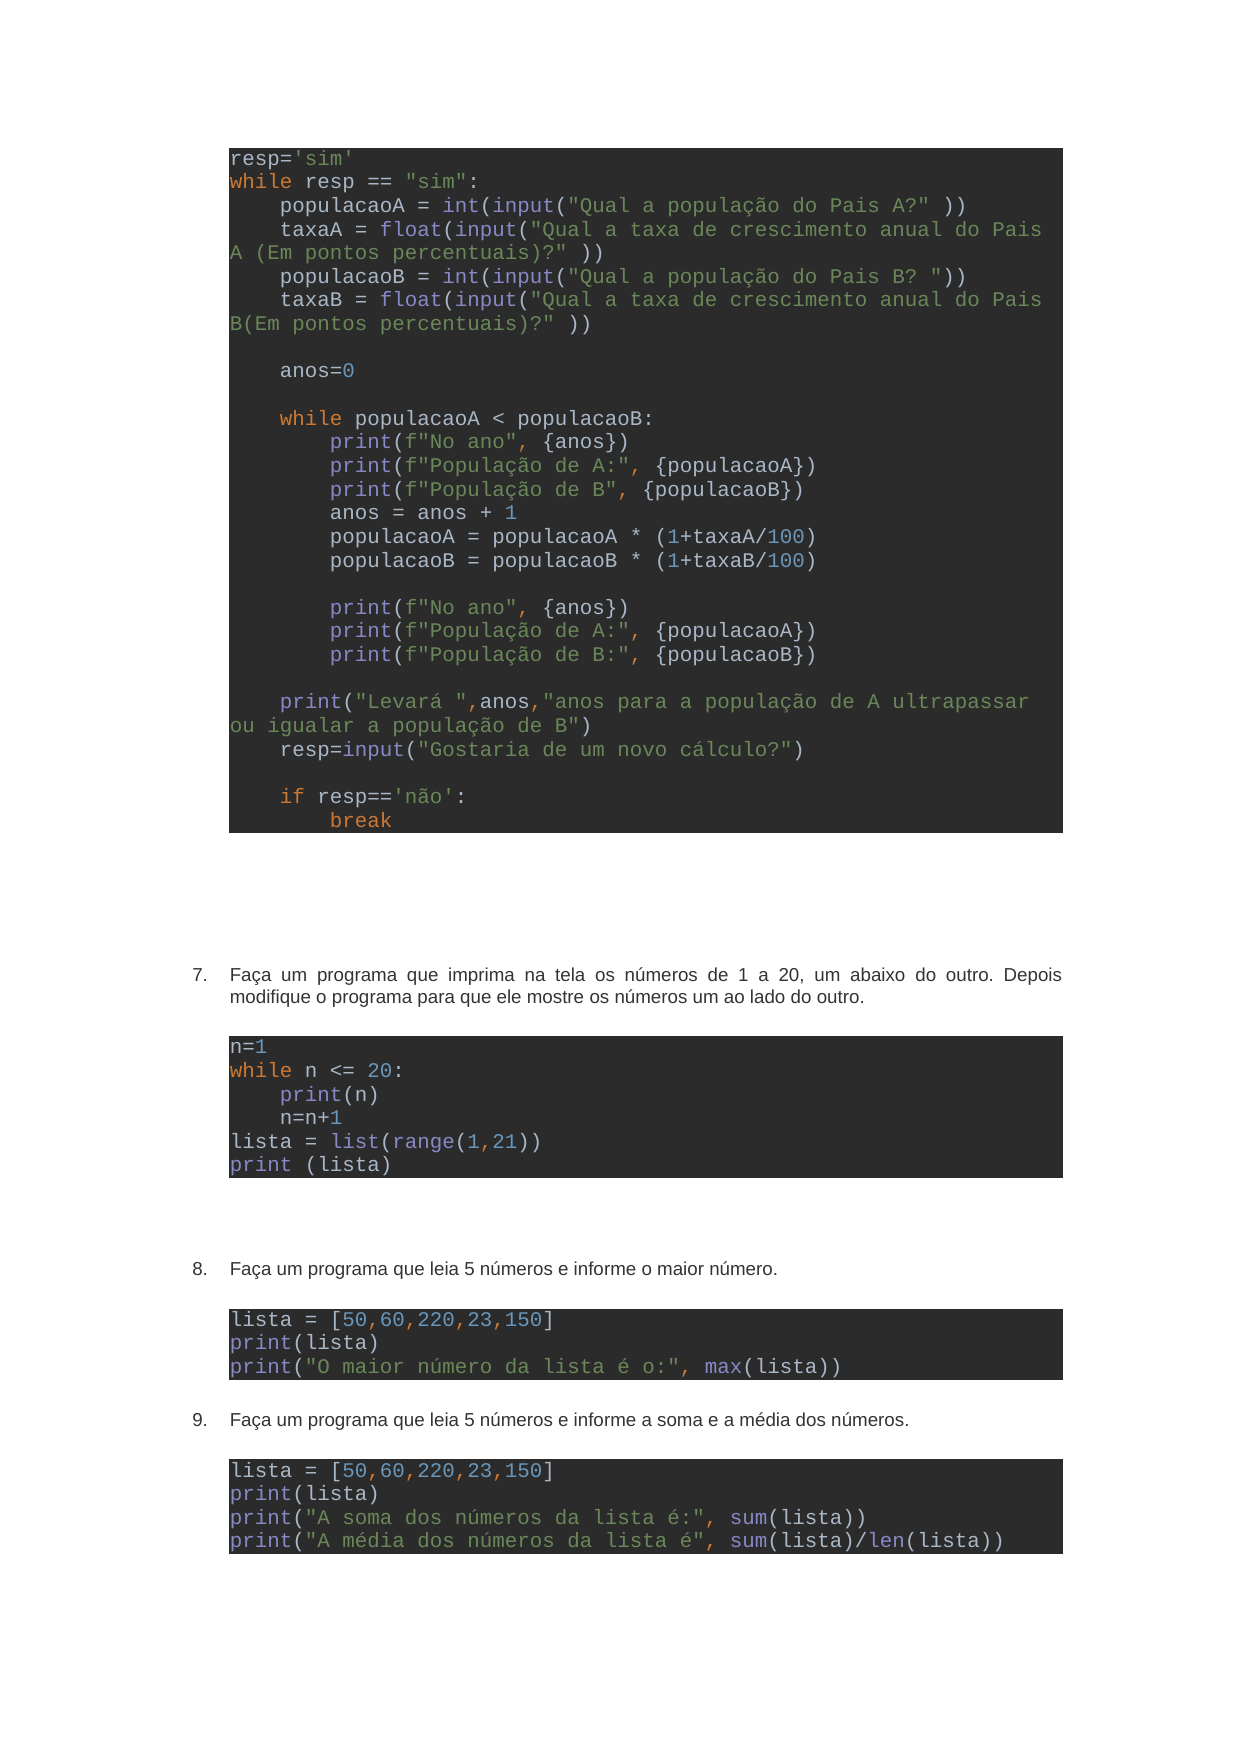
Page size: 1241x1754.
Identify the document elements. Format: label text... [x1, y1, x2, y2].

list Faça um programa que leia 5 números e informe a soma e a média dos números. [192, 1409, 1063, 1430]
list Faça um programa que imprima na tela os números de 1 a 20, um abaixo do outro. Depois modifique o programa para que ele mostre os números um ao lado do outro. [192, 964, 1063, 1007]
text lista = [50,60,220,23,150] print(lista) print("A soma dos números da lista é:", sum(lista)) print("A média dos números da lista é", sum(lista)/len(lista)) [229, 1459, 1063, 1554]
text resp='sim' while resp == "sim": populacaoA = int(input("Qual a população do Pais A?" )) taxaA = float(input("Qual a taxa de crescimento anual do Pais A (Em pontos percentuais)?" )) populacaoB = int(input("Qual a população do Pais B? ")) taxaB = float(input("Qual a taxa de crescimento anual do Pais B(Em pontos percentuais)?" )) anos=0 while populacaoA < populacaoB: print(f"No ano", {anos}) print(f"População de A:", {populacaoA}) print(f"População de B", {populacaoB}) anos = anos + 1 populacaoA = populacaoA * (1+taxaA/100) populacaoB = populacaoB * (1+taxaB/100) print(f"No ano", {anos}) print(f"População de A:", {populacaoA}) print(f"População de B:", {populacaoB}) print("Levará ",anos,"anos para a população de A ultrapassar ou igualar a população de B") resp=input("Gostaria de um novo cálculo?") if resp=='não': break [229, 148, 1063, 833]
text n=1 while n <= 20: print(n) n=n+1 lista = list(range(1,21)) print (lista) [229, 1036, 1063, 1178]
list Faça um programa que leia 5 números e informe o maior número. [192, 1258, 1063, 1279]
text lista = [50,60,220,23,150] print(lista) print("O maior número da lista é o:", max(lista)) [229, 1309, 1063, 1380]
